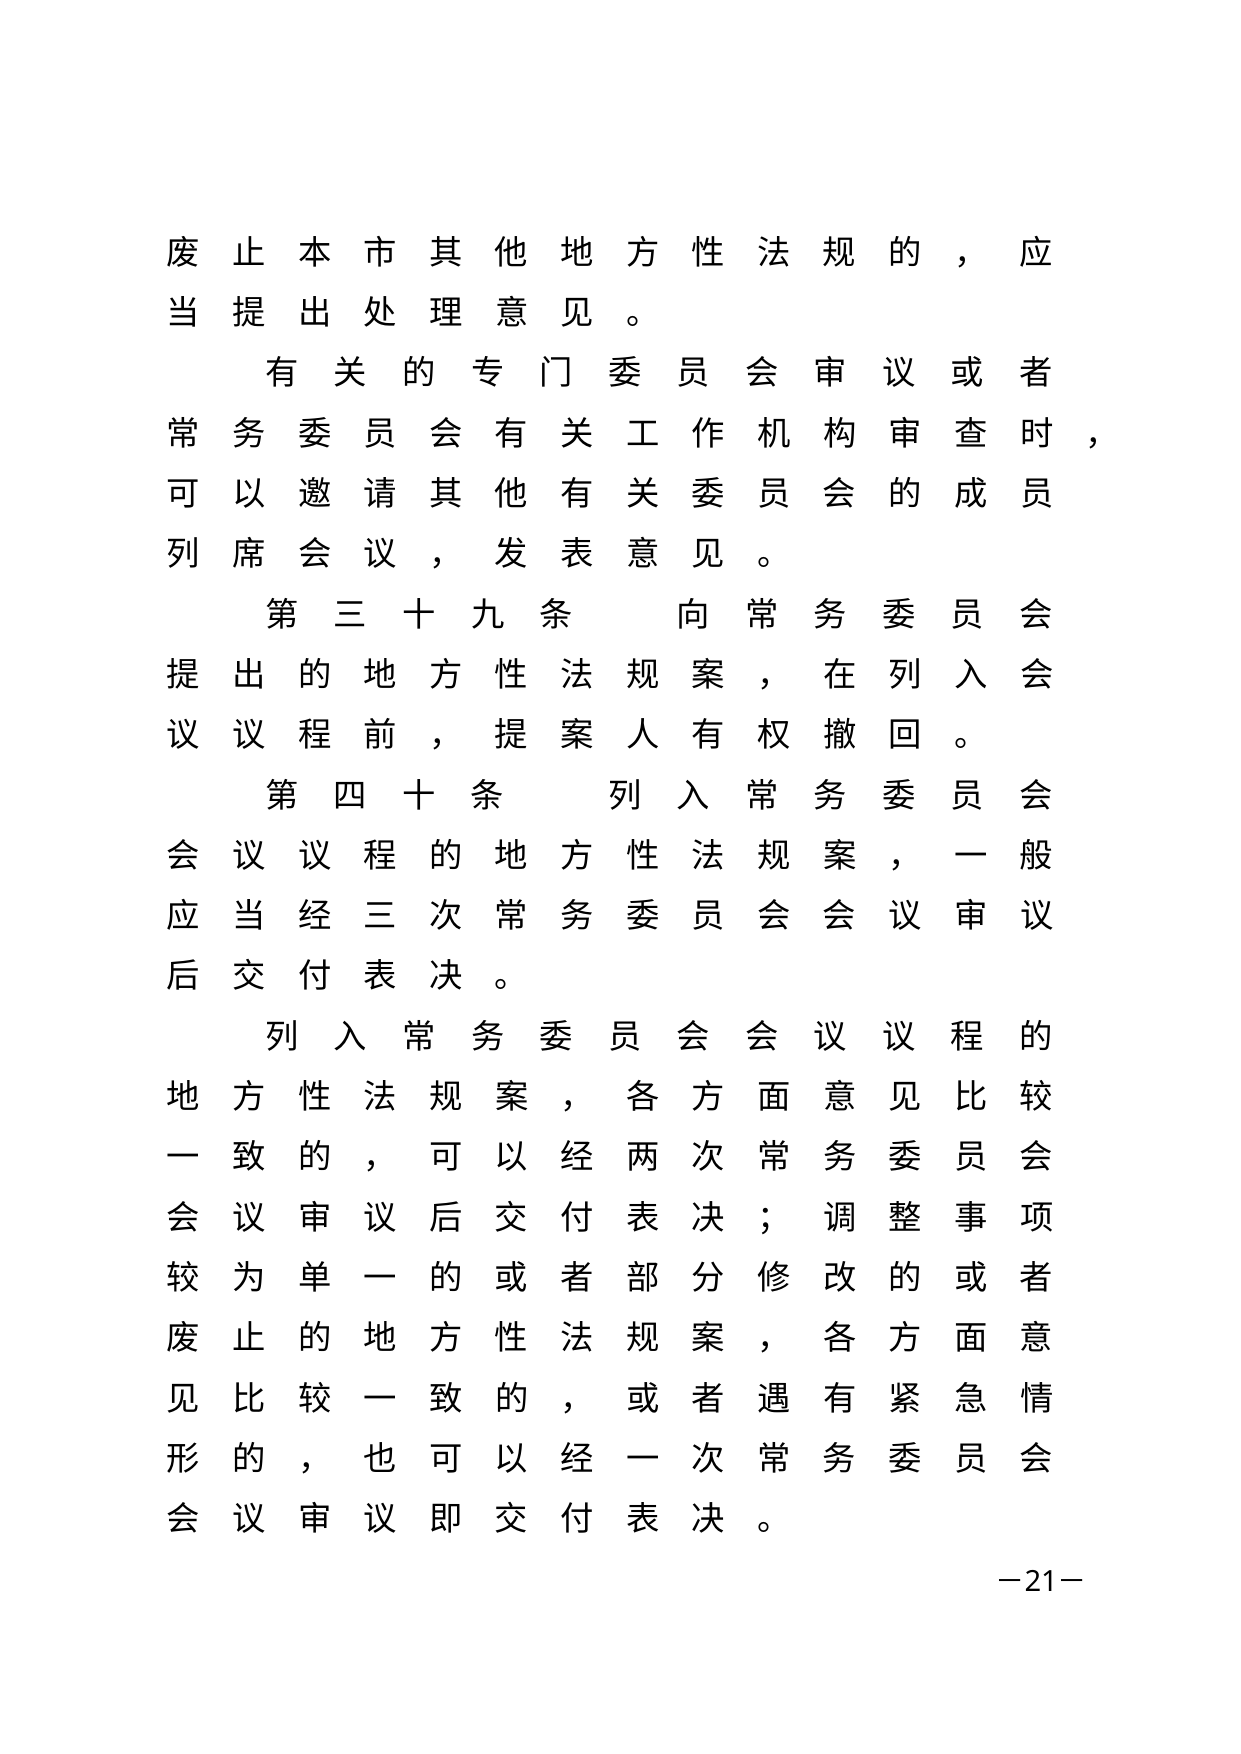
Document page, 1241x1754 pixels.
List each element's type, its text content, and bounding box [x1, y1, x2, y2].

text 第三十九条 向常务委员会提出的地方性法规案，在列入会议议程前，提案人有权撤回。 [167, 581, 1085, 762]
text 有关的专门委员会审议或者常务委员会有关工作机构审查时，可以邀请其他有关委员会的成员列席会议，发表意见。 [167, 340, 1085, 581]
text 第四十条 列入常务委员会会议议程的地方性法规案，一般应当经三次常务委员会会议审议后交付表决。 [167, 762, 1085, 1003]
text 列入常务委员会会议议程的地方性法规案，各方面意见比较一致的，可以经两次常务委员会会议审议后交付表决；调整事项较为单一的或者部分修改的或者废止的地方性法规案，各方面意见比较一致的，或者遇有紧急情形的，也可以经一次常务委员会会议审议即交付表决。 [167, 1003, 1085, 1546]
text 有关的专门委员会审议或者常务委员会有关工作机构审查地方性法规案时，认为需要修改本市其他地方性法规相关规定或者废止本市其他地方性法规的，应当提出处理意见。 [167, 219, 1085, 340]
